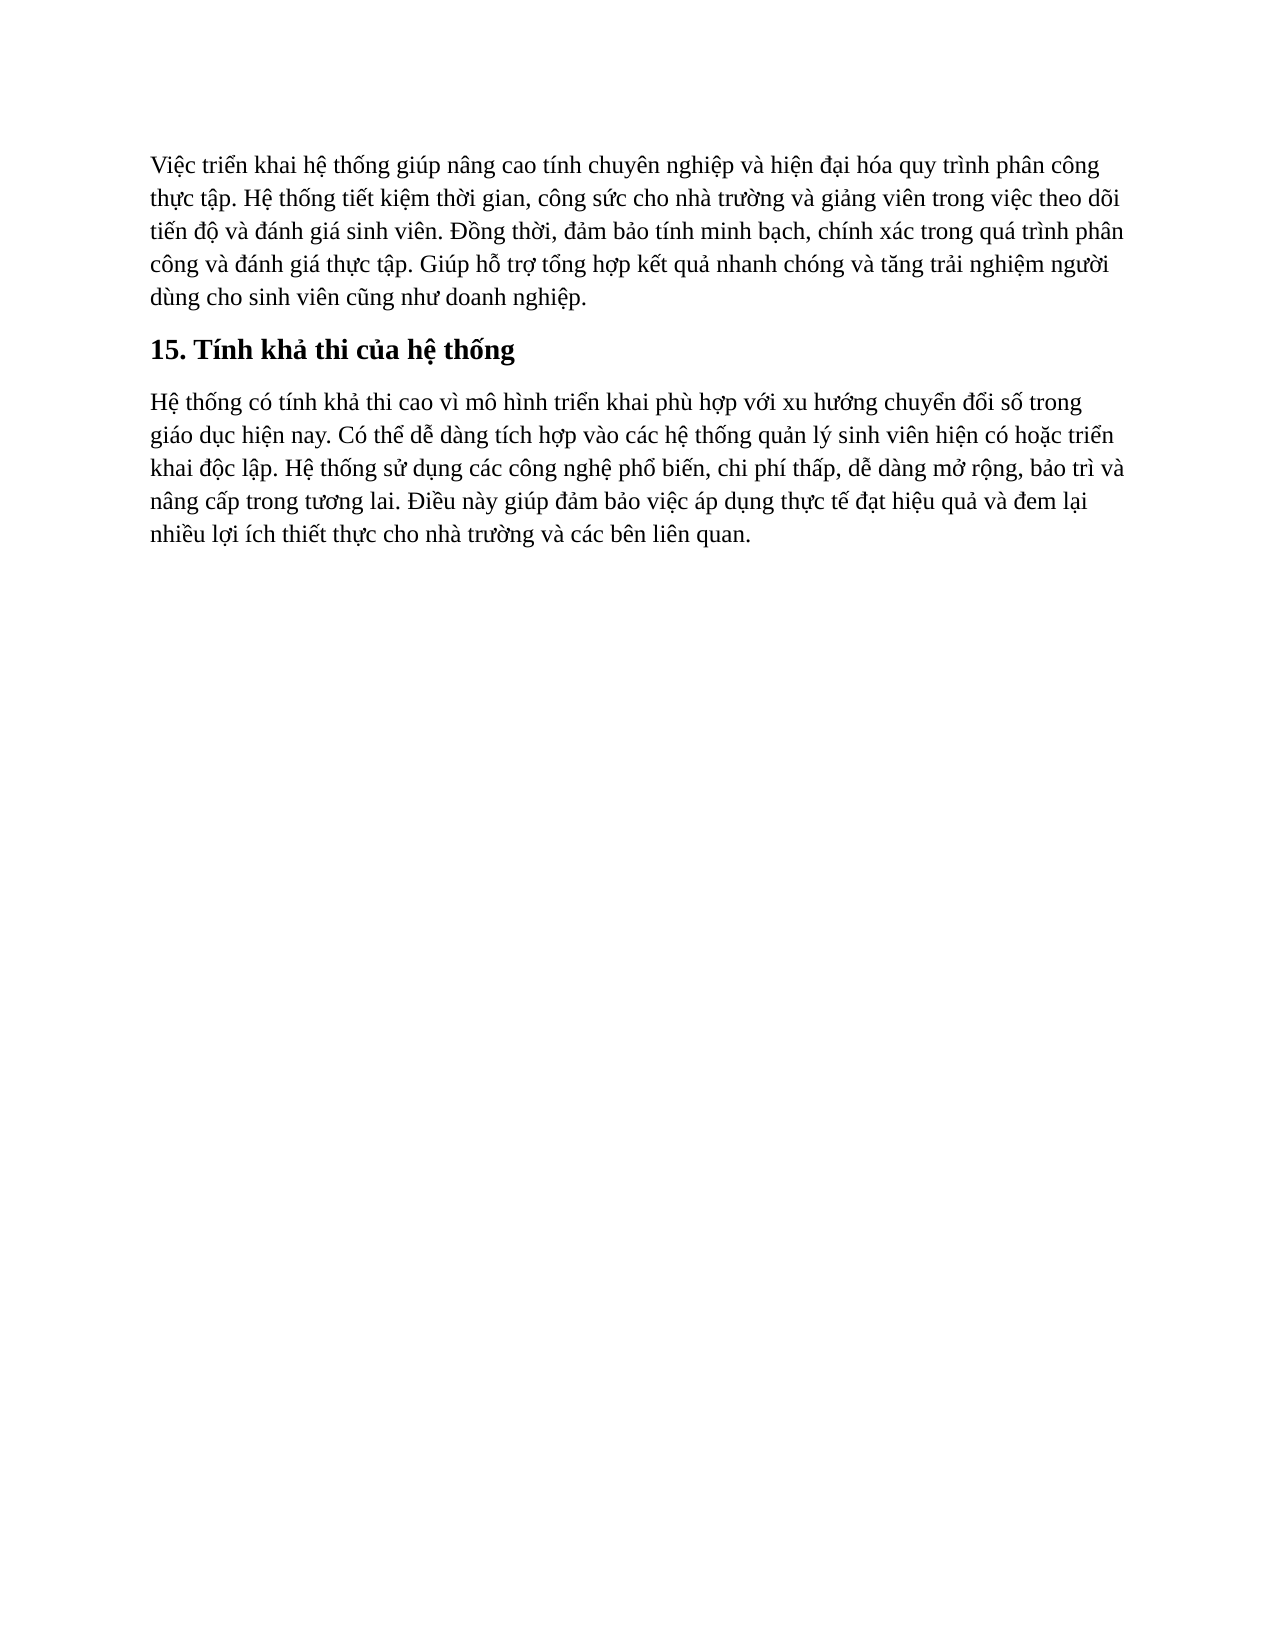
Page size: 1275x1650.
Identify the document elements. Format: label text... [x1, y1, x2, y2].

text 15. Tính khả thi của hệ thống [150, 332, 1125, 365]
text Việc triển khai hệ thống giúp nâng cao tính chuyên nghiệp và hiện đại hóa quy trình phân công thực tập. Hệ thống tiết kiệm thời gian, công sức cho nhà trường và giảng viên trong việc theo dõi tiến độ và đánh giá sinh viên. Đồng thời, đảm bảo tính minh bạch, chính xác trong quá trình phân công và đánh giá thực tập. Giúp hỗ trợ tổng hợp kết quả nhanh chóng và tăng trải nghiệm người dùng cho sinh viên cũng như doanh nghiệp. [150, 150, 1125, 311]
text Hệ thống có tính khả thi cao vì mô hình triển khai phù hợp với xu hướng chuyển đổi số trong giáo dục hiện nay. Có thể dễ dàng tích hợp vào các hệ thống quản lý sinh viên hiện có hoặc triển khai độc lập. Hệ thống sử dụng các công nghệ phổ biến, chi phí thấp, dễ dàng mở rộng, bảo trì và nâng cấp trong tương lai. Điều này giúp đảm bảo việc áp dụng thực tế đạt hiệu quả và đem lại nhiều lợi ích thiết thực cho nhà trường và các bên liên quan. [150, 387, 1125, 548]
